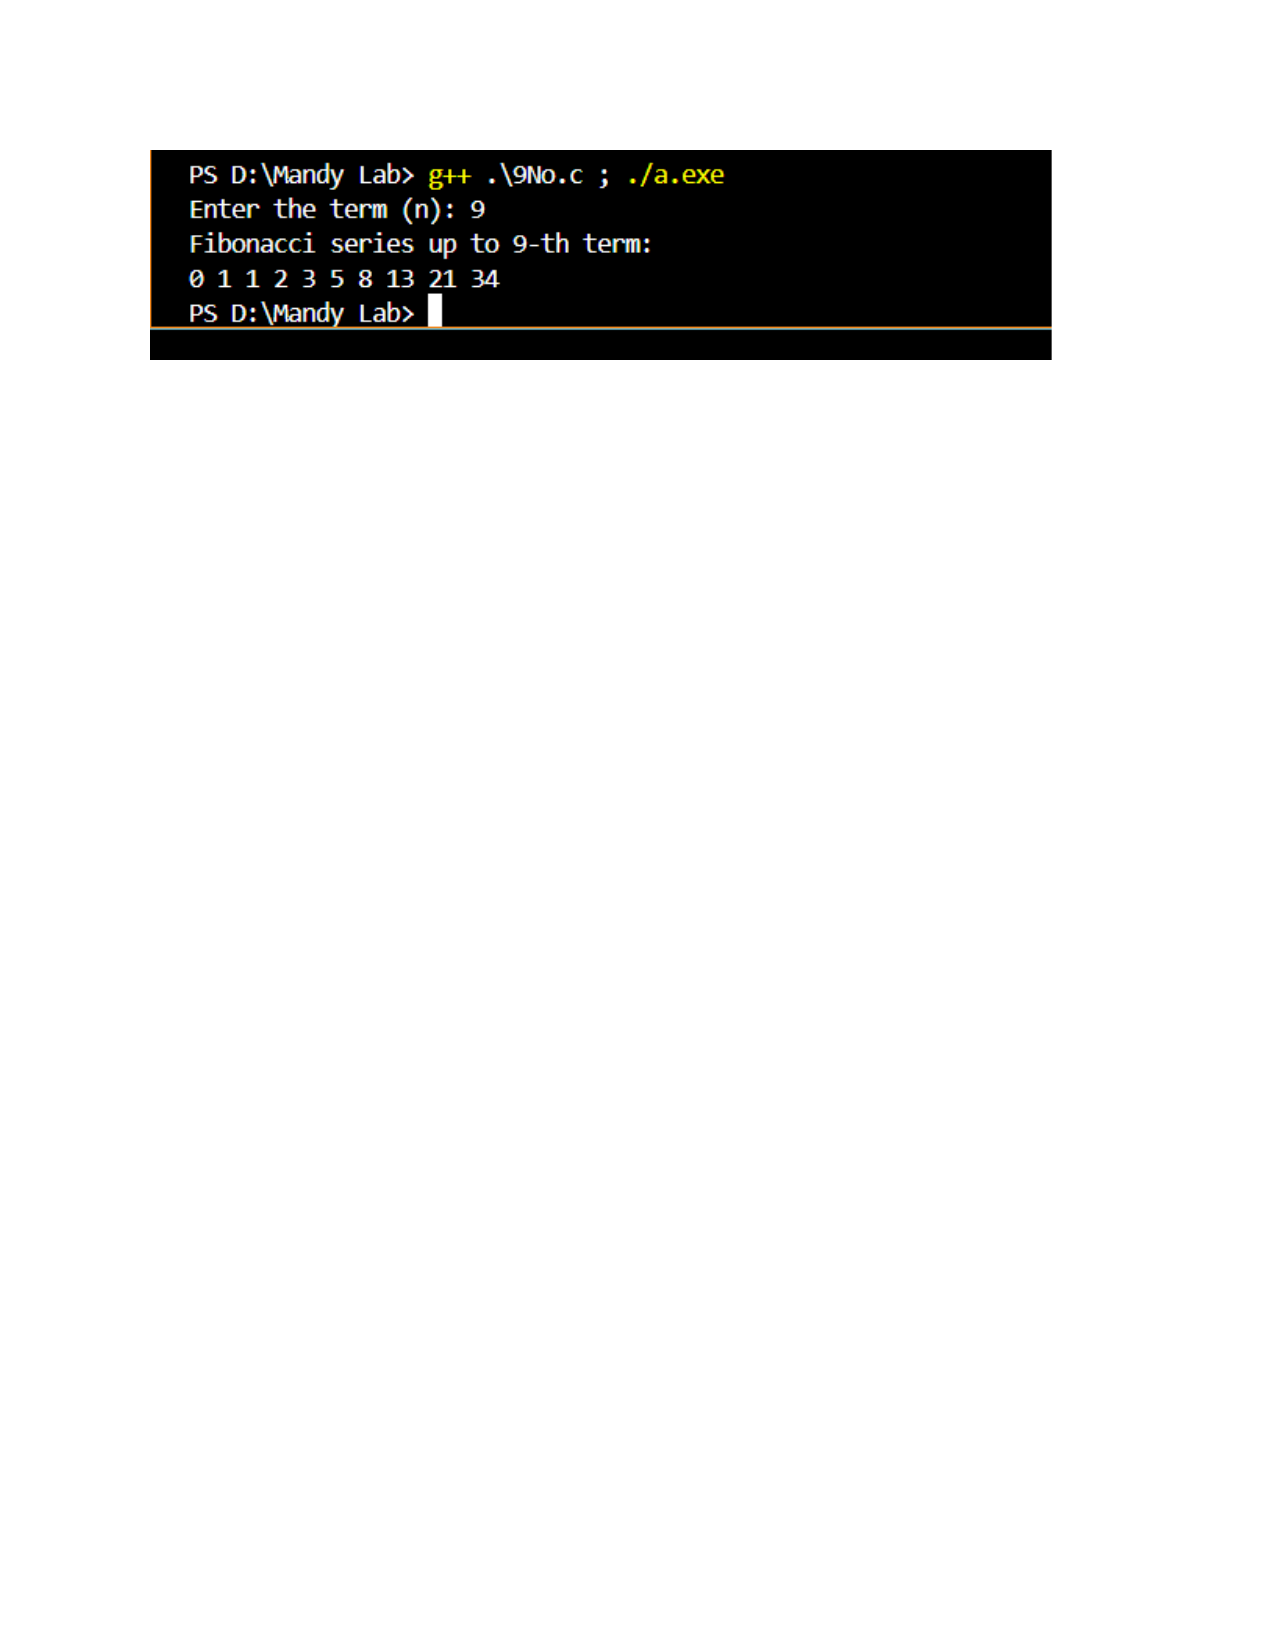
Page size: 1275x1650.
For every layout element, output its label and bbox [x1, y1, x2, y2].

picture [150, 150, 1052, 360]
